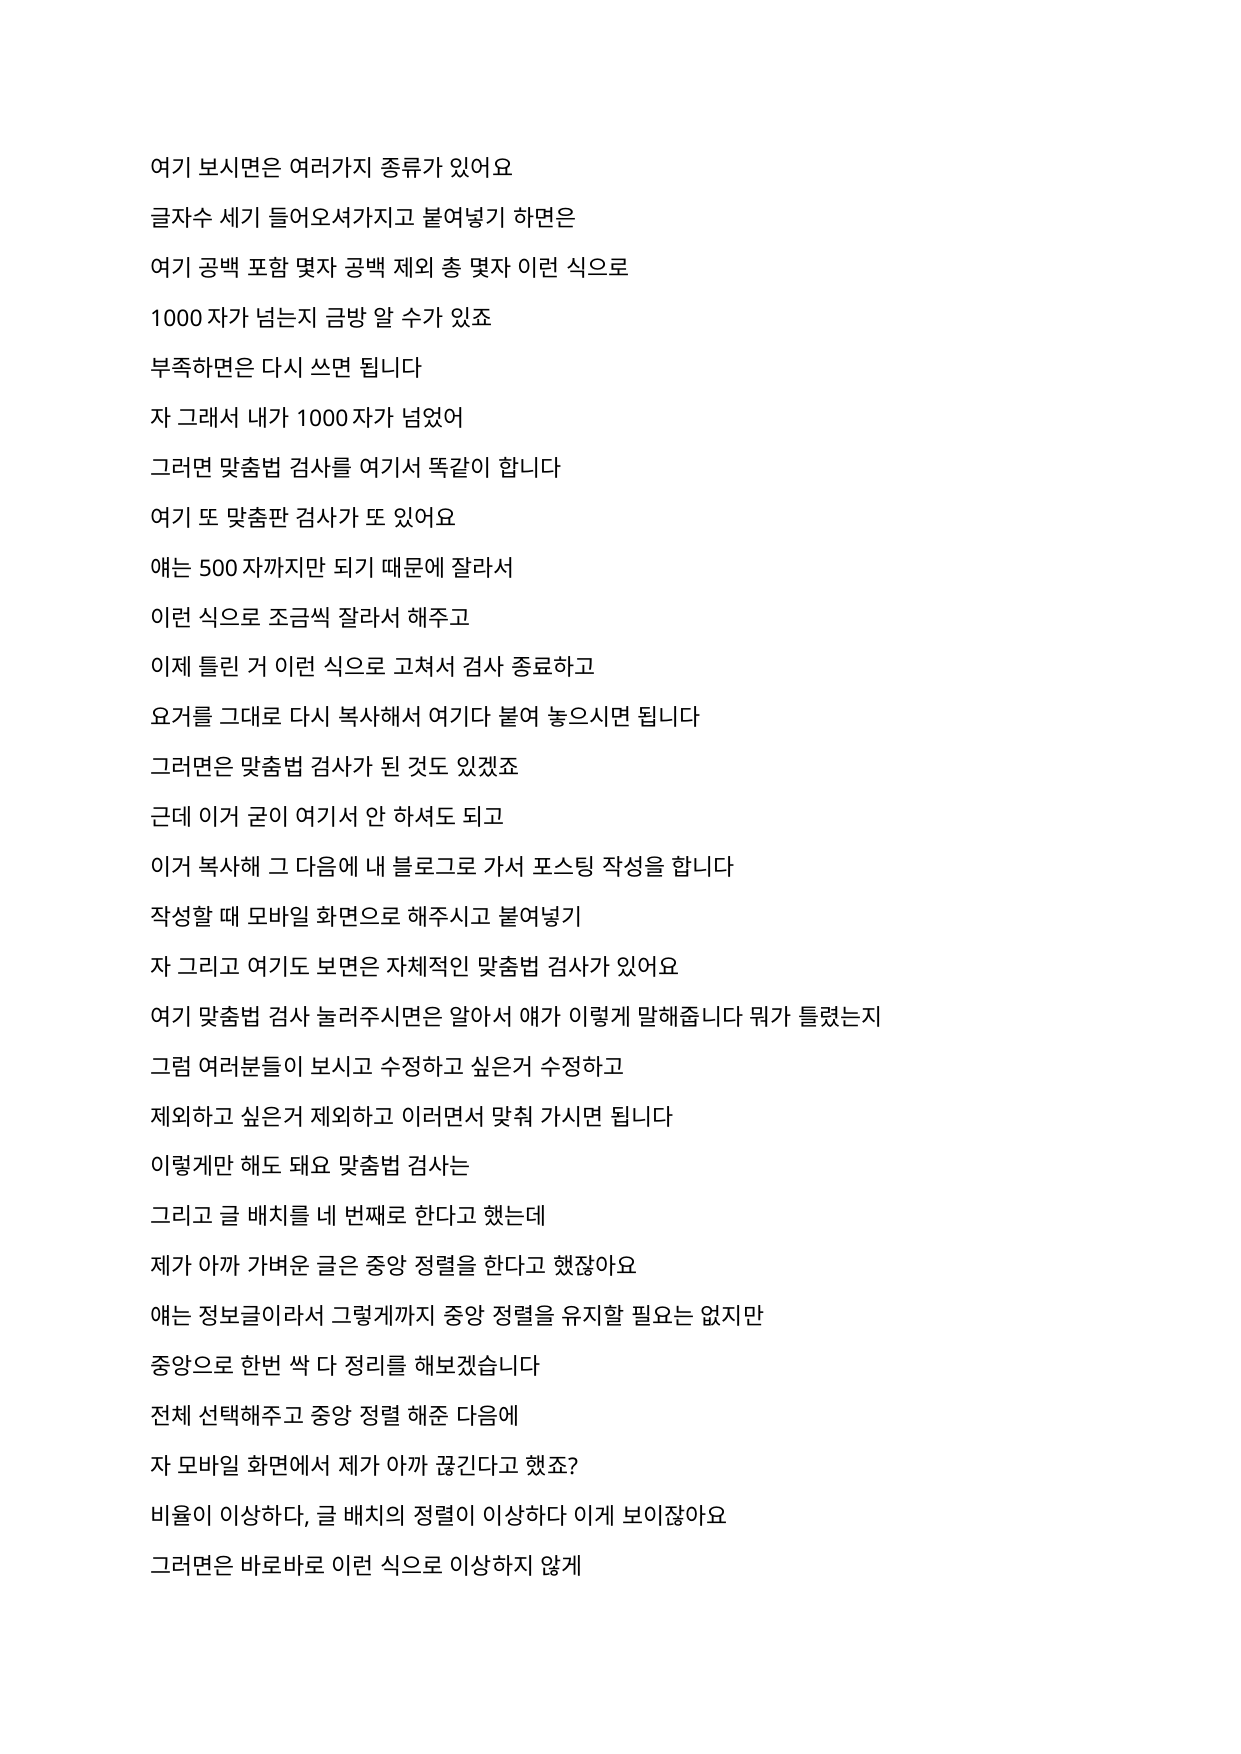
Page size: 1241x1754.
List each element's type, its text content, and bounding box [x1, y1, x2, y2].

text 얘는 500자까지만 되기 때문에 잘라서 [150, 549, 1090, 583]
text 자 모바일 화면에서 제가 아까 끊긴다고 했죠? [150, 1448, 1090, 1481]
text 여기 맞춤법 검사 눌러주시면은 알아서 얘가 이렇게 말해줍니다 뭐가 틀렸는지 [150, 998, 1090, 1032]
text 자 그래서 내가 1000자가 넘었어 [150, 399, 1090, 433]
text 제외하고 싶은거 제외하고 이러면서 맞춰 가시면 됩니다 [150, 1098, 1090, 1132]
text 그러면은 바로바로 이런 식으로 이상하지 않게 [150, 1548, 1090, 1581]
text 1000자가 넘는지 금방 알 수가 있죠 [150, 300, 1090, 333]
text 이거 복사해 그 다음에 내 블로그로 가서 포스팅 작성을 합니다 [150, 849, 1090, 882]
text 여기 또 맞춤판 검사가 또 있어요 [150, 499, 1090, 533]
text 요거를 그대로 다시 복사해서 여기다 붙여 놓으시면 됩니다 [150, 699, 1090, 732]
text 얘는 정보글이라서 그렇게까지 중앙 정렬을 유지할 필요는 없지만 [150, 1298, 1090, 1331]
text 작성할 때 모바일 화면으로 해주시고 붙여넣기 [150, 899, 1090, 932]
text 부족하면은 다시 쓰면 됩니다 [150, 350, 1090, 383]
text 이런 식으로 조금씩 잘라서 해주고 [150, 599, 1090, 633]
text 중앙으로 한번 싹 다 정리를 해보겠습니다 [150, 1348, 1090, 1381]
text 자 그리고 여기도 보면은 자체적인 맞춤법 검사가 있어요 [150, 949, 1090, 982]
text 이제 틀린 거 이런 식으로 고쳐서 검사 종료하고 [150, 649, 1090, 682]
text 제가 아까 가벼운 글은 중앙 정렬을 한다고 했잖아요 [150, 1248, 1090, 1281]
text 그리고 글 배치를 네 번째로 한다고 했는데 [150, 1198, 1090, 1231]
text 전체 선택해주고 중앙 정렬 해준 다음에 [150, 1398, 1090, 1431]
text 여기 공백 포함 몇자 공백 제외 총 몇자 이런 식으로 [150, 250, 1090, 283]
text 글자수 세기 들어오셔가지고 붙여넣기 하면은 [150, 200, 1090, 233]
text 이렇게만 해도 돼요 맞춤법 검사는 [150, 1148, 1090, 1181]
text 그러면 맞춤법 검사를 여기서 똑같이 합니다 [150, 449, 1090, 483]
text 그러면은 맞춤법 검사가 된 것도 있겠죠 [150, 749, 1090, 782]
text 그럼 여러분들이 보시고 수정하고 싶은거 수정하고 [150, 1048, 1090, 1082]
text 근데 이거 굳이 여기서 안 하셔도 되고 [150, 799, 1090, 832]
text 여기 보시면은 여러가지 종류가 있어요 [150, 150, 1090, 183]
text 비율이 이상하다, 글 배치의 정렬이 이상하다 이게 보이잖아요 [150, 1498, 1090, 1531]
